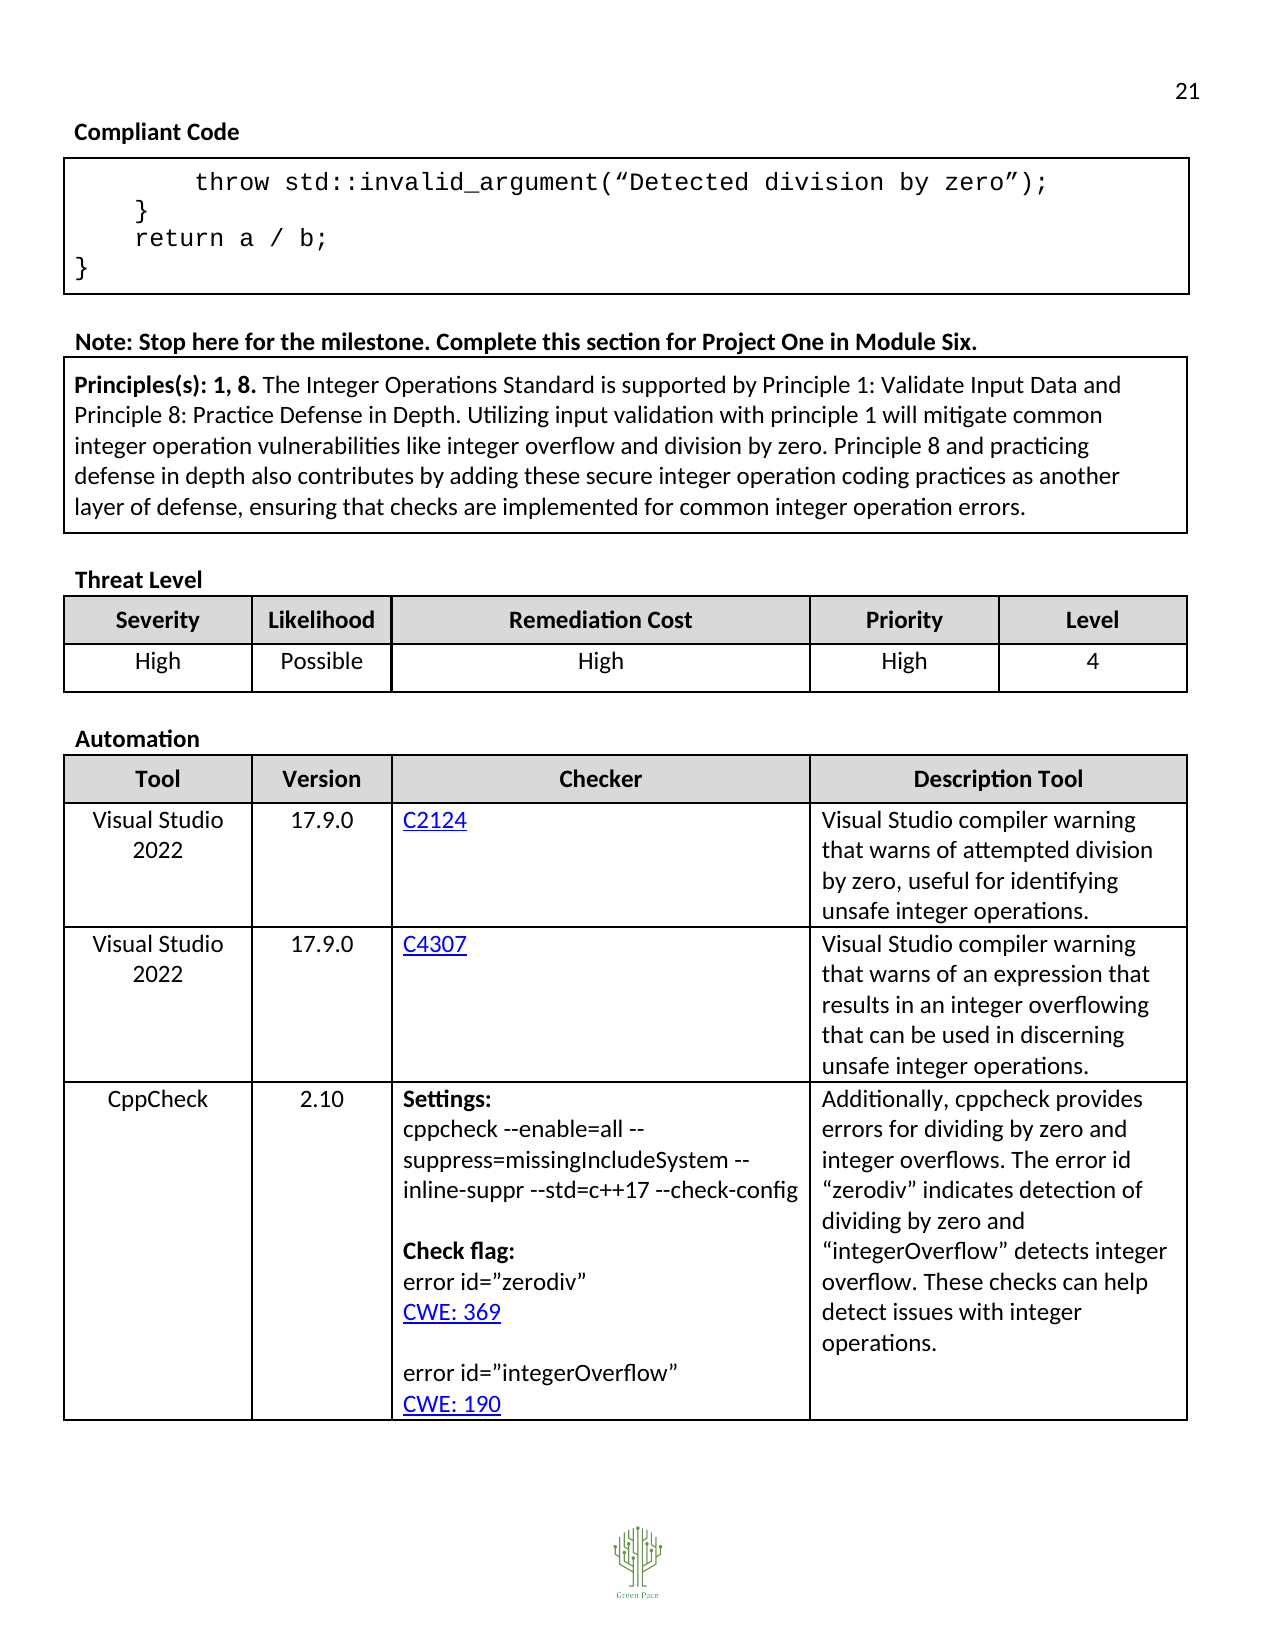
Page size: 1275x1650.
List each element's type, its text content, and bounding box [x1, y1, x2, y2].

table_header Checker [393, 756, 809, 802]
table_cell Visual Studio compiler warning that warns of attempted division by zero, useful for identifying unsafe integer operations. [811, 804, 1186, 926]
table_cell High [65, 645, 251, 691]
table_cell High [811, 645, 998, 691]
table_header Compliant Code [64, 106, 1189, 157]
table_cell Additionally, cppcheck provides errors for dividing by zero and integer overflows. The error id “zerodiv” indicates detection of dividing by zero and “integerOverflow” detects integer overflow. These checks can help detect issues with integer operations. [811, 1083, 1186, 1418]
table_header Likelihood [253, 597, 390, 643]
table_header Priority [811, 597, 998, 643]
table_cell Settings: cppcheck --enable=all --suppress=missingIncludeSystem --inline-suppr --std=c++17 --check-config Check flag: error id=”zerodiv” CWE: 369 error id=”integerOverflow” CWE: 190 [393, 1083, 809, 1418]
table_header Principles(s): 1, 8. The Integer Operations Standard is supported by Principle 1: Validate Input Data and Principle 8: Practice Defense in Depth. Utilizing input validation with principle 1 will mitigate common integer operation vulnerabilities like integer overflow and division by zero. Principle 8 and practicing defense in depth also contributes by adding these secure integer operation coding practices as another layer of defense, ensuring that checks are implemented for common integer operation errors. [65, 358, 1186, 532]
text Automation [75, 723, 1200, 754]
text Note: Stop here for the milestone. Complete this section for Project One in Module Six. [75, 326, 1200, 356]
table_cell High [393, 645, 809, 691]
table_cell Visual Studio 2022 [65, 928, 251, 1081]
table_header Level [1000, 597, 1186, 643]
picture [605, 1521, 670, 1606]
table_cell 2.10 [253, 1083, 391, 1418]
table_header Remediation Cost [393, 597, 809, 643]
table_cell C4307 [393, 928, 809, 1081]
table_cell Visual Studio compiler warning that warns of an expression that results in an integer overflowing that can be used in discerning unsafe integer operations. [811, 928, 1186, 1081]
table_header Description Tool [811, 756, 1186, 802]
table_cell C2124 [393, 804, 809, 926]
table_cell 17.9.0 [253, 928, 391, 1081]
table_header Version [253, 756, 391, 802]
table_header Tool [65, 756, 251, 802]
table_cell 4 [1000, 645, 1186, 691]
table_cell 17.9.0 [253, 804, 391, 926]
table_header Severity [65, 597, 251, 643]
table_cell Possible [253, 645, 390, 691]
table_cell Visual Studio 2022 [65, 804, 251, 926]
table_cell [65, 159, 1188, 293]
text Threat Level [75, 564, 1200, 595]
table_cell CppCheck [65, 1083, 251, 1418]
